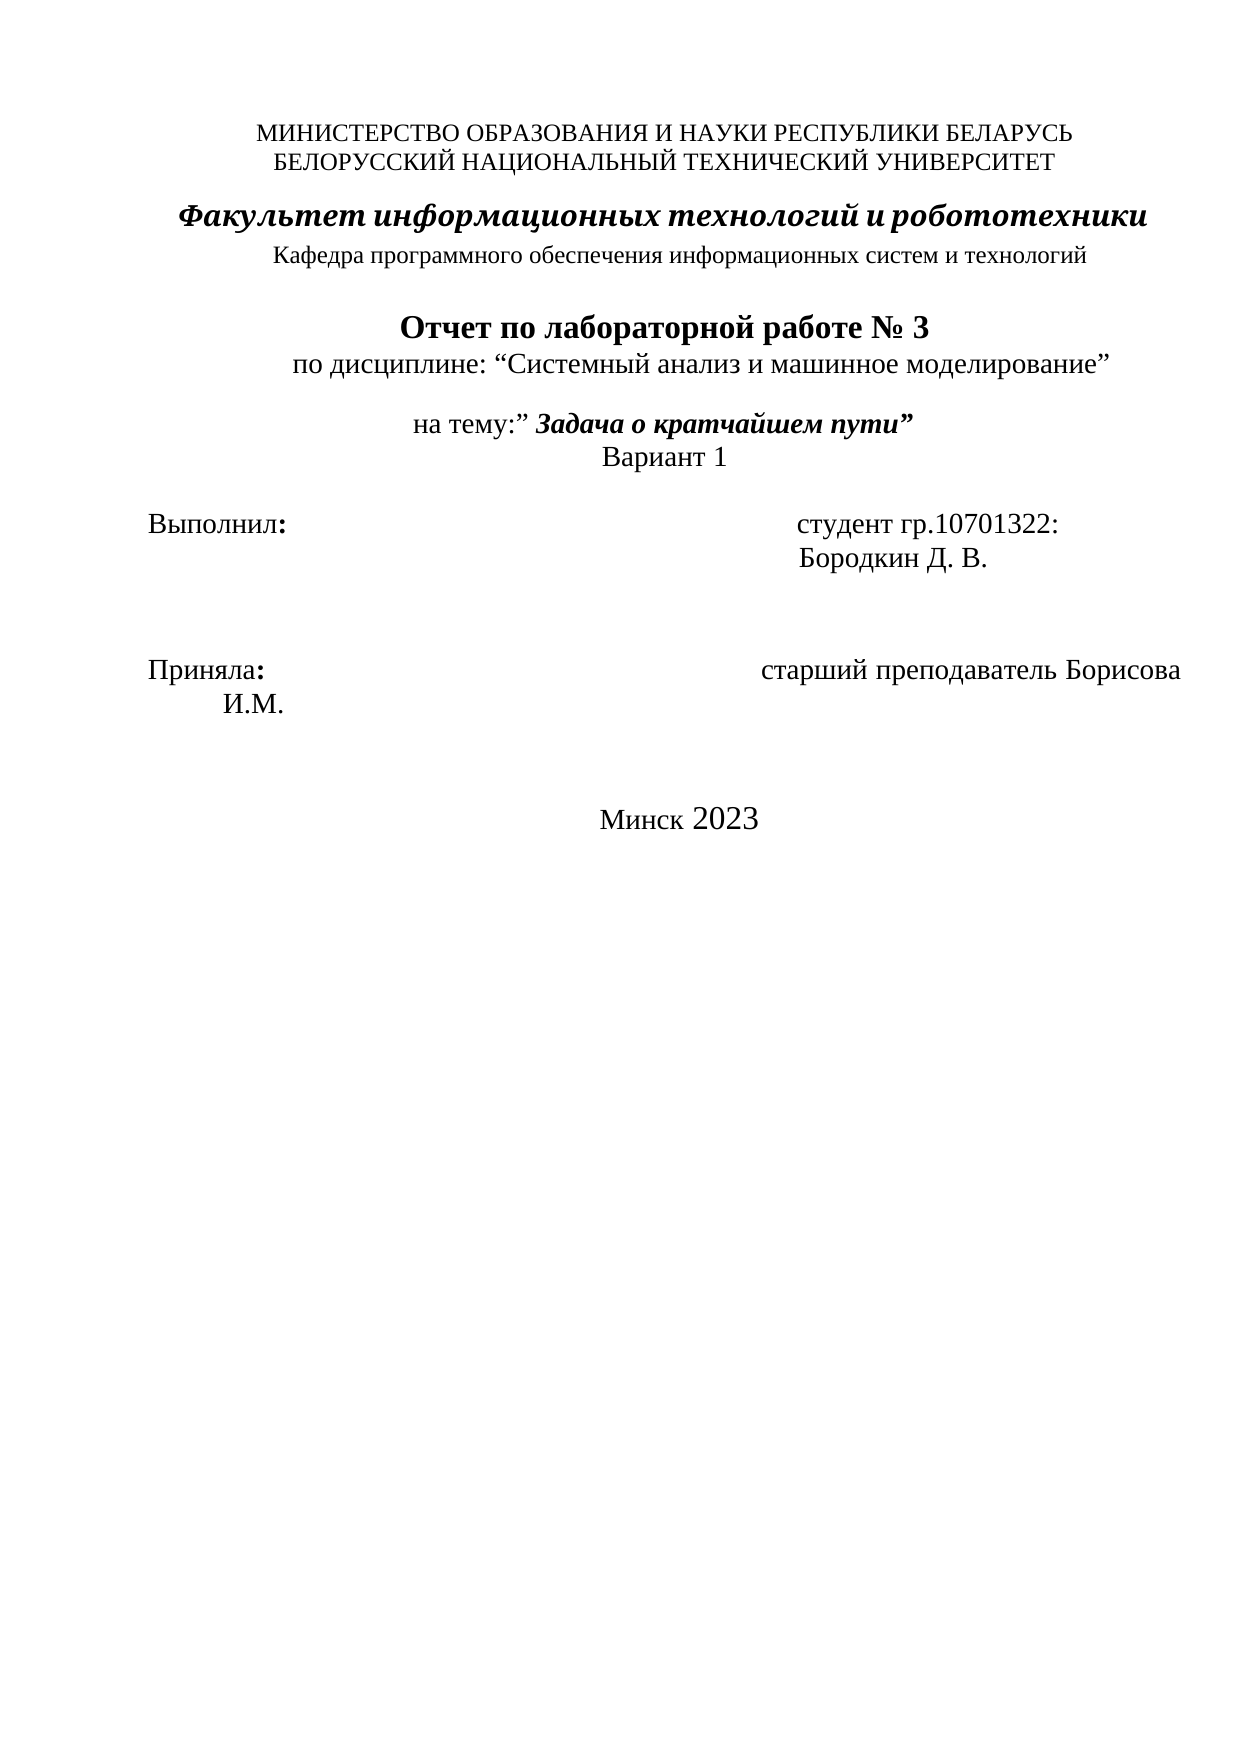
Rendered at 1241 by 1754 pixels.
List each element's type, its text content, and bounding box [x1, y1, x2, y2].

text Отчет по лабораторной работе № 3 [148, 307, 1181, 346]
text по дисциплине: “Системный анализ и машинное моделирование” [148, 346, 1240, 379]
text МИНИСТЕРСТВО ОБРАЗОВАНИЯ И НАУКИ РЕСПУБЛИКИ БЕЛАРУСЬ [148, 118, 1181, 147]
text Приняла: старший преподаватель Борисова И.М. [148, 652, 1181, 719]
text БЕЛОРУССКИЙ НАЦИОНАЛЬНЫЙ ТЕХНИЧЕСКИЙ УНИВЕРСИТЕТ [148, 147, 1181, 176]
subtitle Факультет информационных технологий и робототехники [148, 201, 1181, 234]
text Минск 2023 [148, 799, 1181, 837]
text Выполнил: студент гр.10701322: Бородкин Д. В. [148, 506, 1181, 573]
text Вариант 1 [148, 439, 1181, 473]
text на тему:” Задача о кратчайшем пути” [148, 406, 1181, 439]
text Кафедра программного обеспечения информационных систем и технологий [148, 240, 1181, 269]
